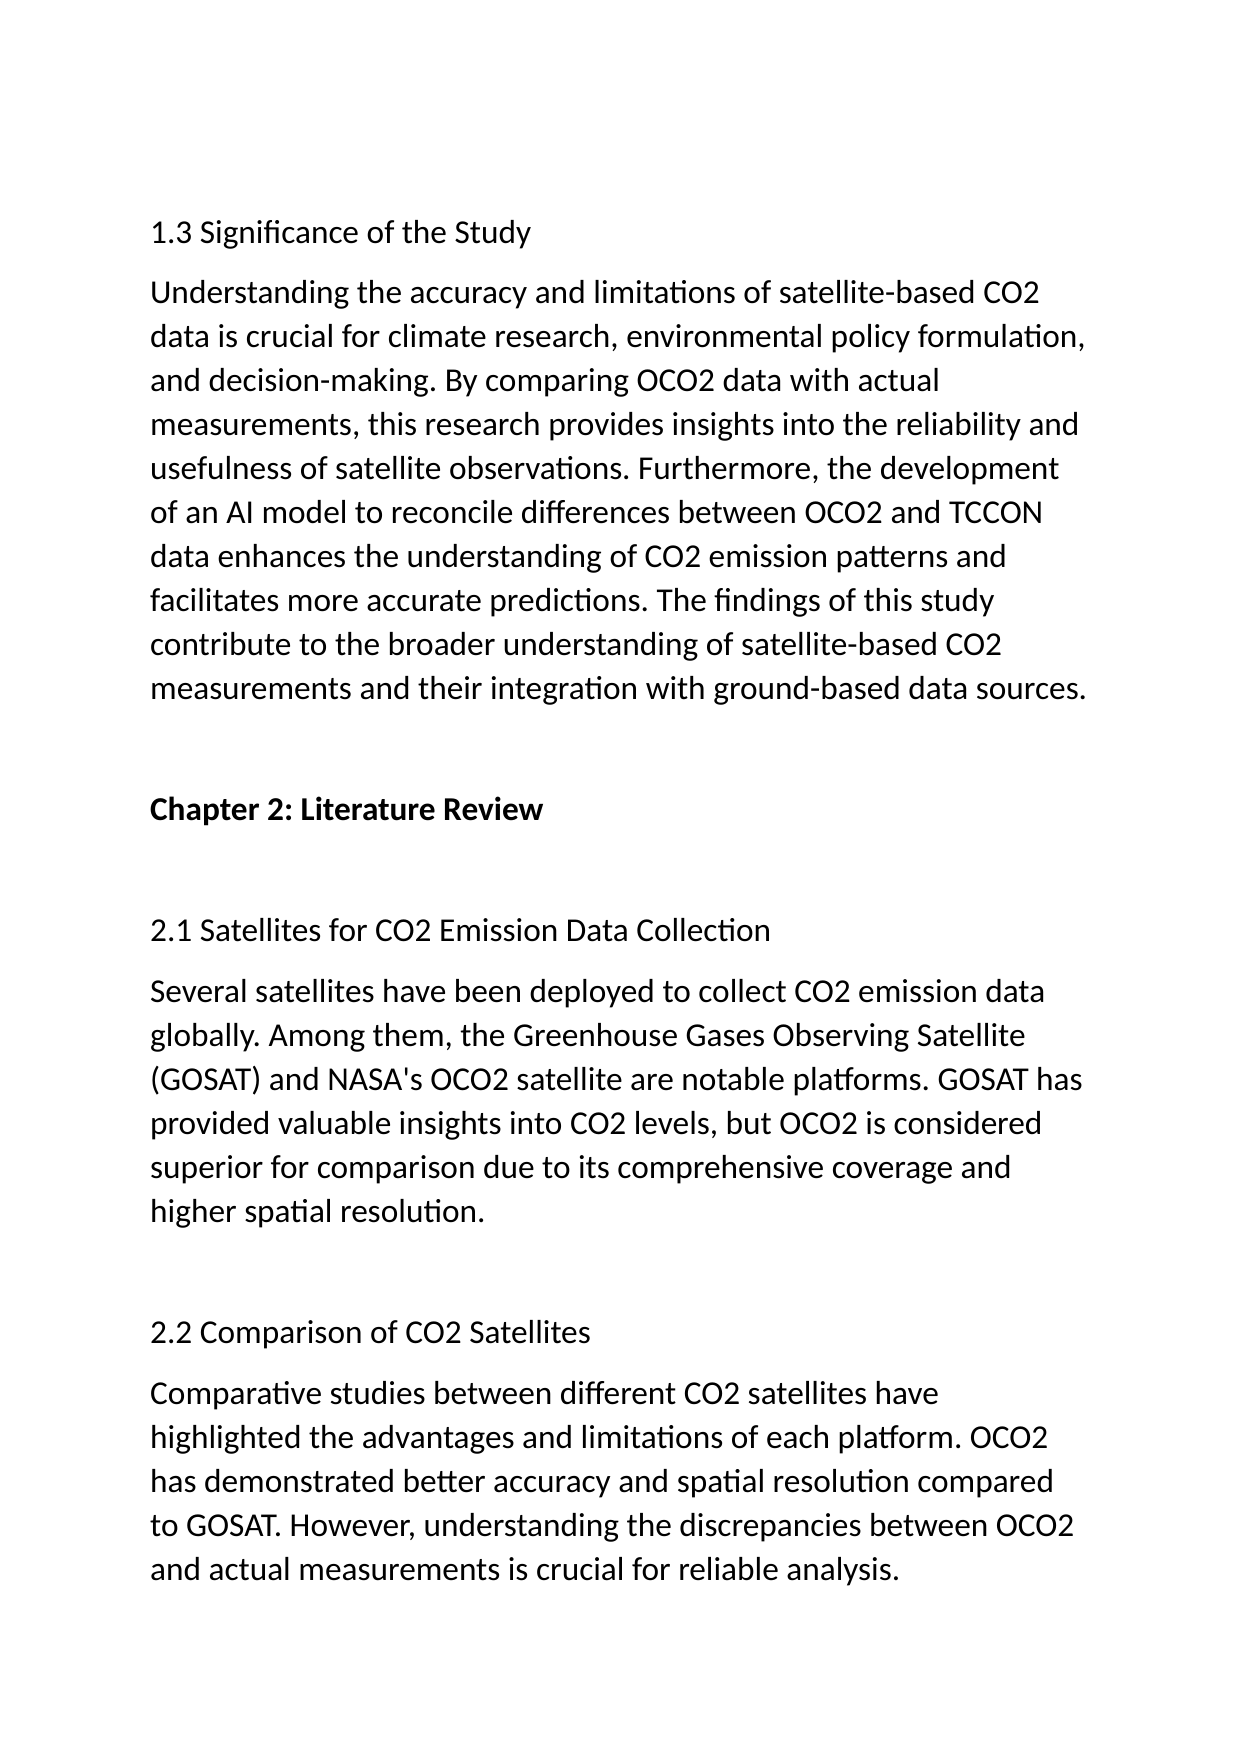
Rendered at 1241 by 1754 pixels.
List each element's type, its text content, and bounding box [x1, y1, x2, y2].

text 2.2 Comparison of CO2 Satellites [150, 1311, 1090, 1352]
text Understanding the accuracy and limitations of satellite-based CO2 data is crucial for climate research, environmental policy formulation, and decision-making. By comparing OCO2 data with actual measurements, this research provides insights into the reliability and usefulness of satellite observations. Furthermore, the development of an AI model to reconcile differences between OCO2 and TCCON data enhances the understanding of CO2 emission patterns and facilitates more accurate predictions. The findings of this study contribute to the broader understanding of satellite-based CO2 measurements and their integration with ground-based data sources. [150, 271, 1090, 708]
text Several satellites have been deployed to collect CO2 emission data globally. Among them, the Greenhouse Gases Observing Satellite (GOSAT) and NASA's OCO2 satellite are notable platforms. GOSAT has provided valuable insights into CO2 levels, but OCO2 is considered superior for comparison due to its comprehensive coverage and higher spatial resolution. [150, 970, 1090, 1231]
text Chapter 2: Literature Review [150, 788, 1090, 829]
text Comparative studies between different CO2 satellites have highlighted the advantages and limitations of each platform. OCO2 has demonstrated better accuracy and spatial resolution compared to GOSAT. However, understanding the discrepancies between OCO2 and actual measurements is crucial for reliable analysis. [150, 1372, 1090, 1588]
text 2.1 Satellites for CO2 Emission Data Collection [150, 909, 1090, 950]
text 1.3 Significance of the Study [150, 211, 1090, 251]
